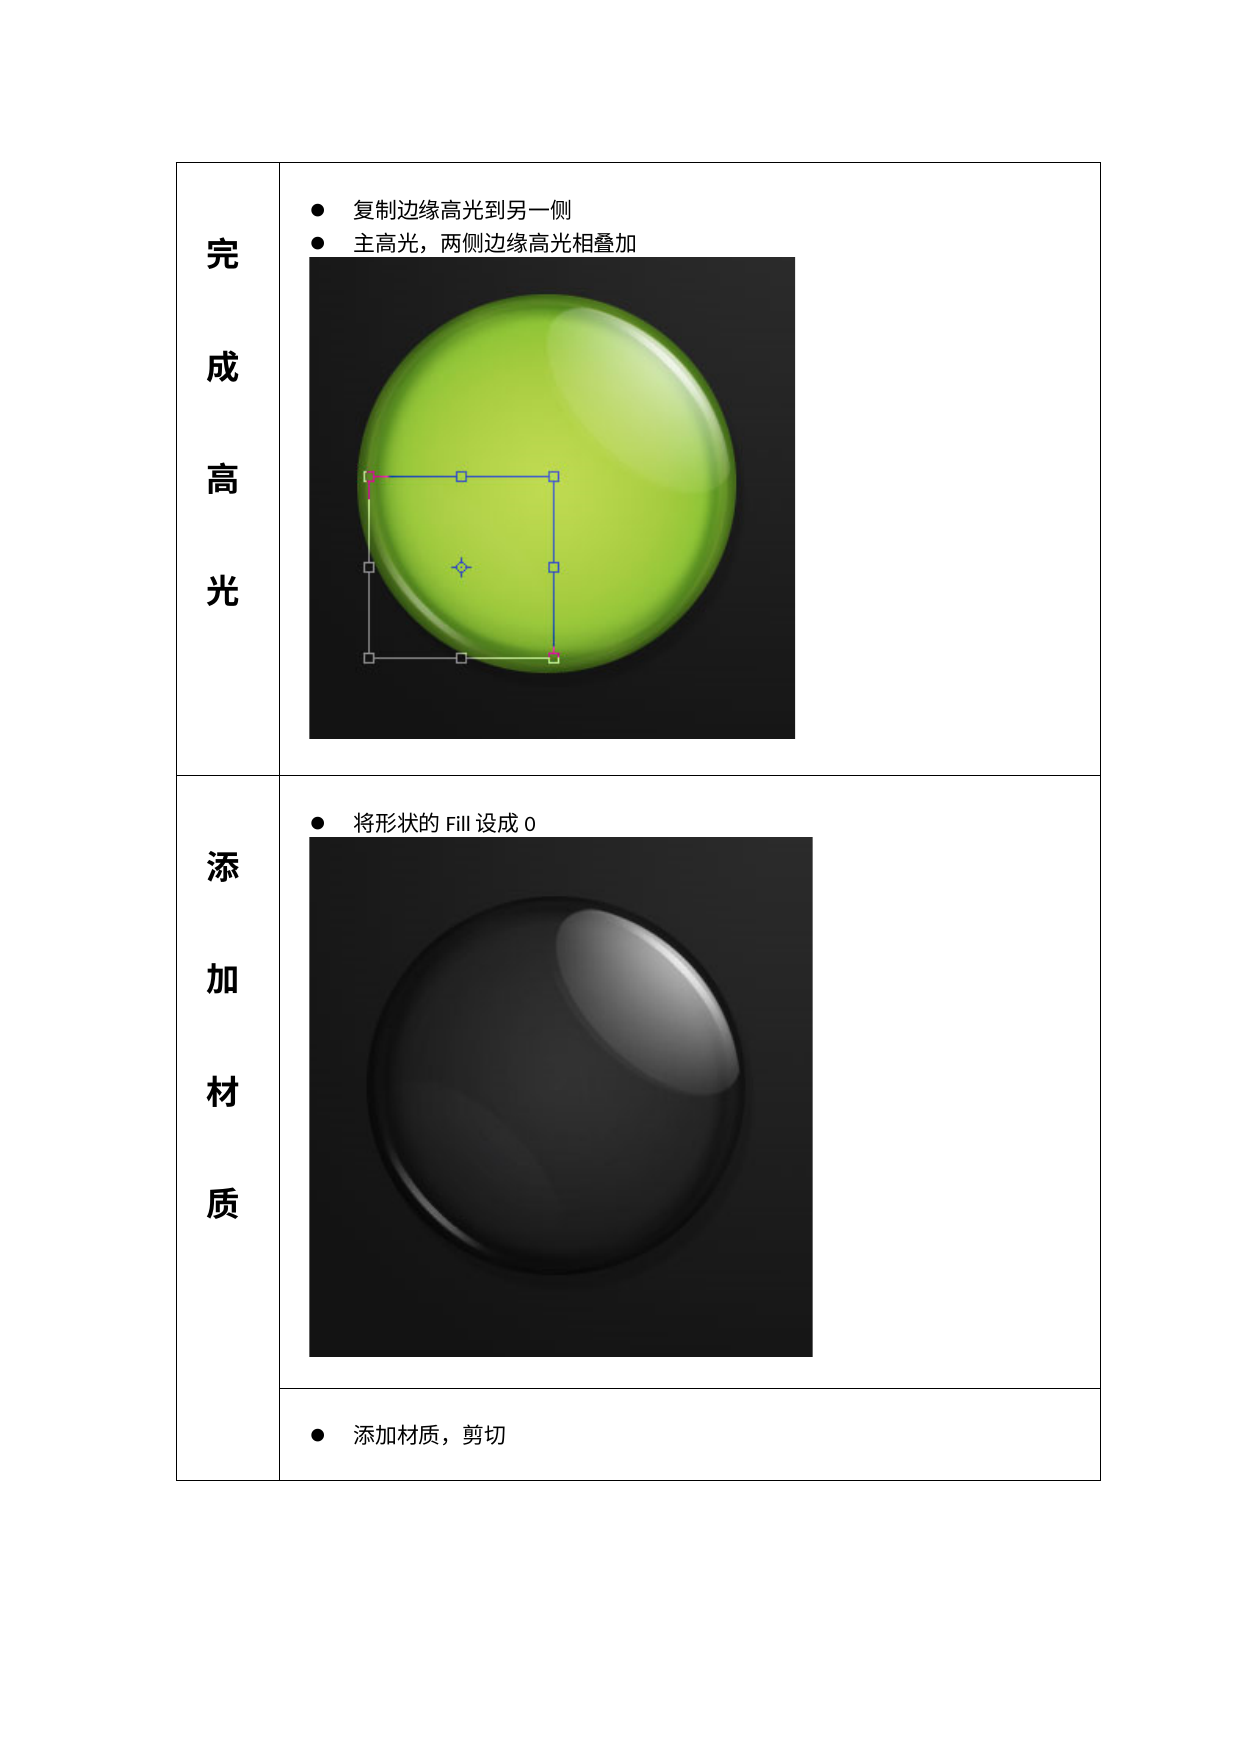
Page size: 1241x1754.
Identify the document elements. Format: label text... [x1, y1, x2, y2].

table_cell 将形状的 Fill 设成 0 [280, 776, 1100, 1387]
picture [309, 837, 813, 1357]
table_cell 添加材质 [177, 776, 279, 1480]
table_cell 复制边缘高光到另一侧 主高光，两侧边缘高光相叠加 [280, 163, 1100, 775]
table_cell 添加材质，剪切 [280, 1389, 1100, 1480]
picture [309, 257, 796, 739]
table_cell 完成高光 [177, 163, 279, 775]
